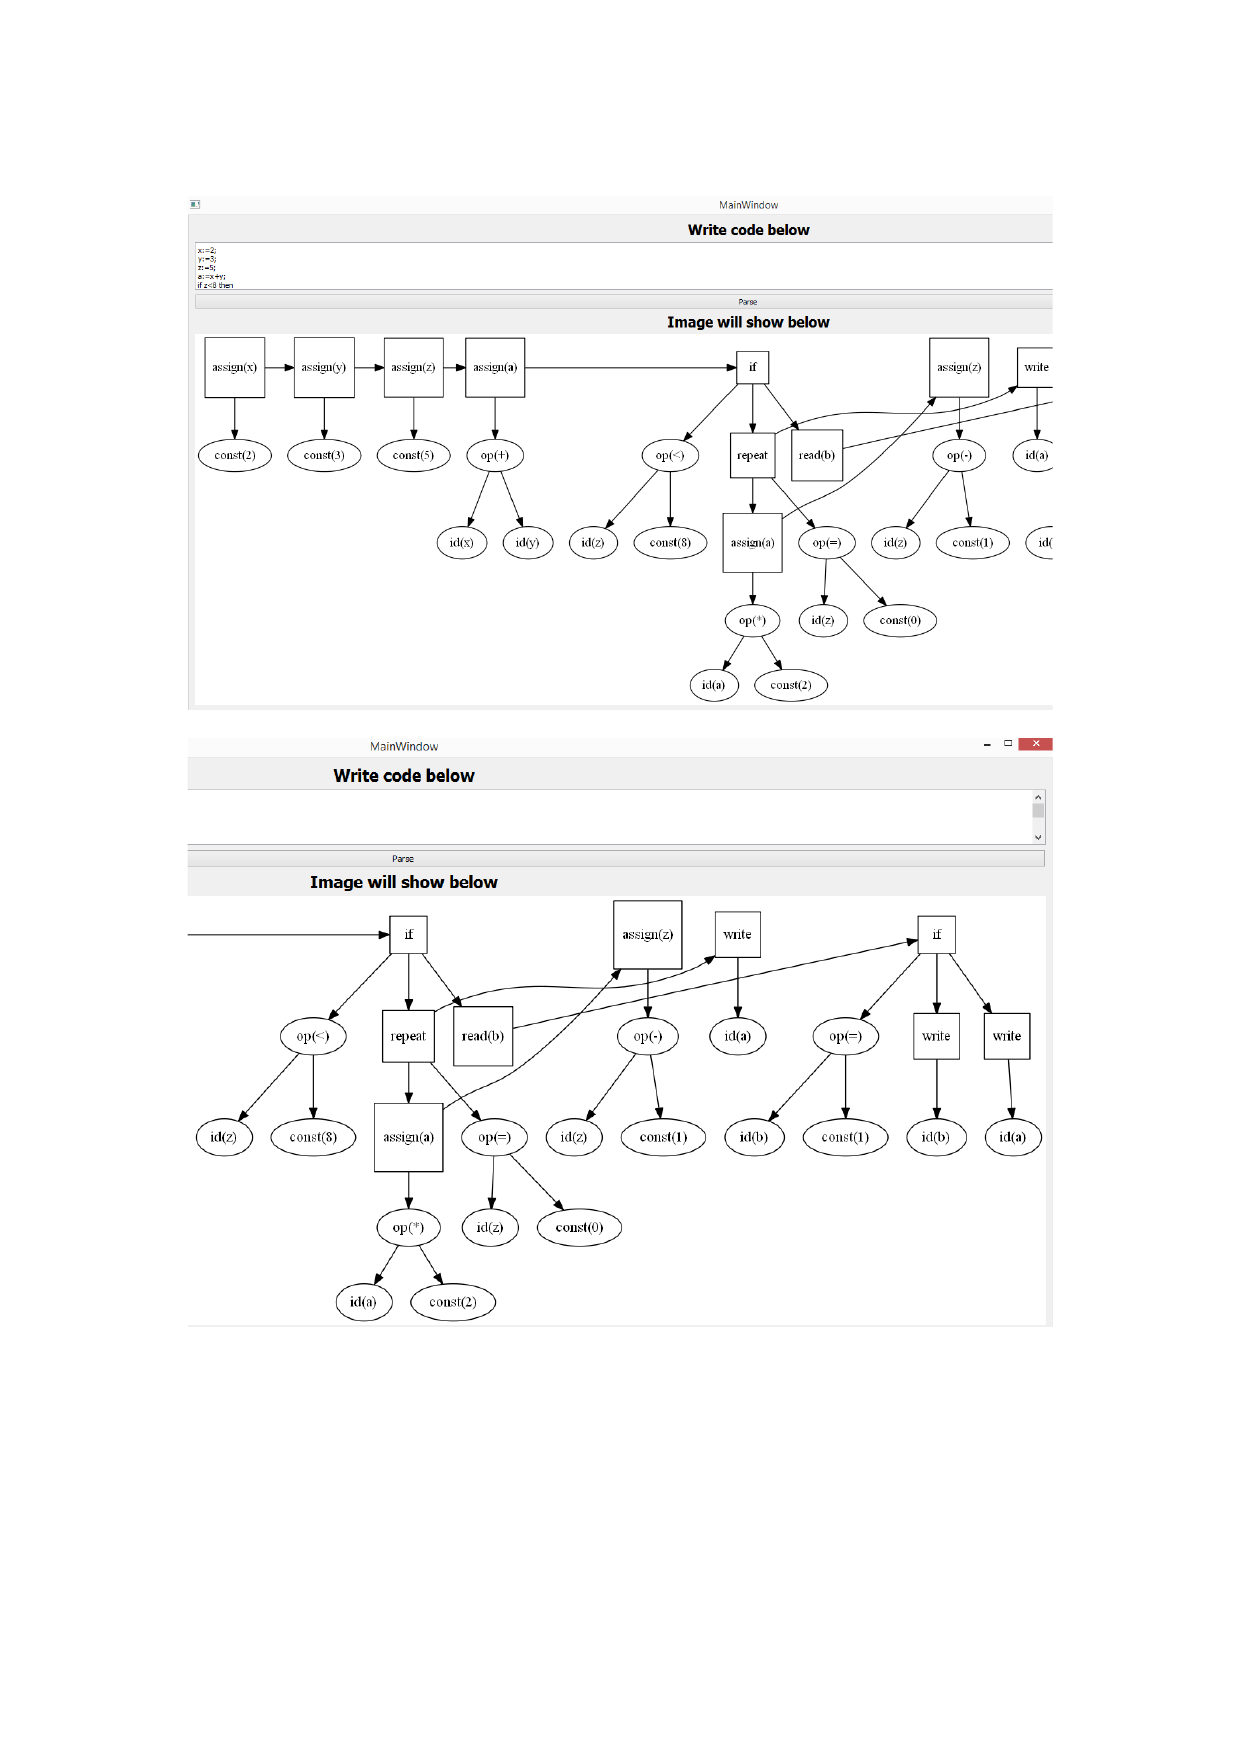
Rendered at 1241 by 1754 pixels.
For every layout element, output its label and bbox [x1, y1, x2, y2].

picture [187, 738, 1053, 1327]
picture [187, 196, 1053, 710]
